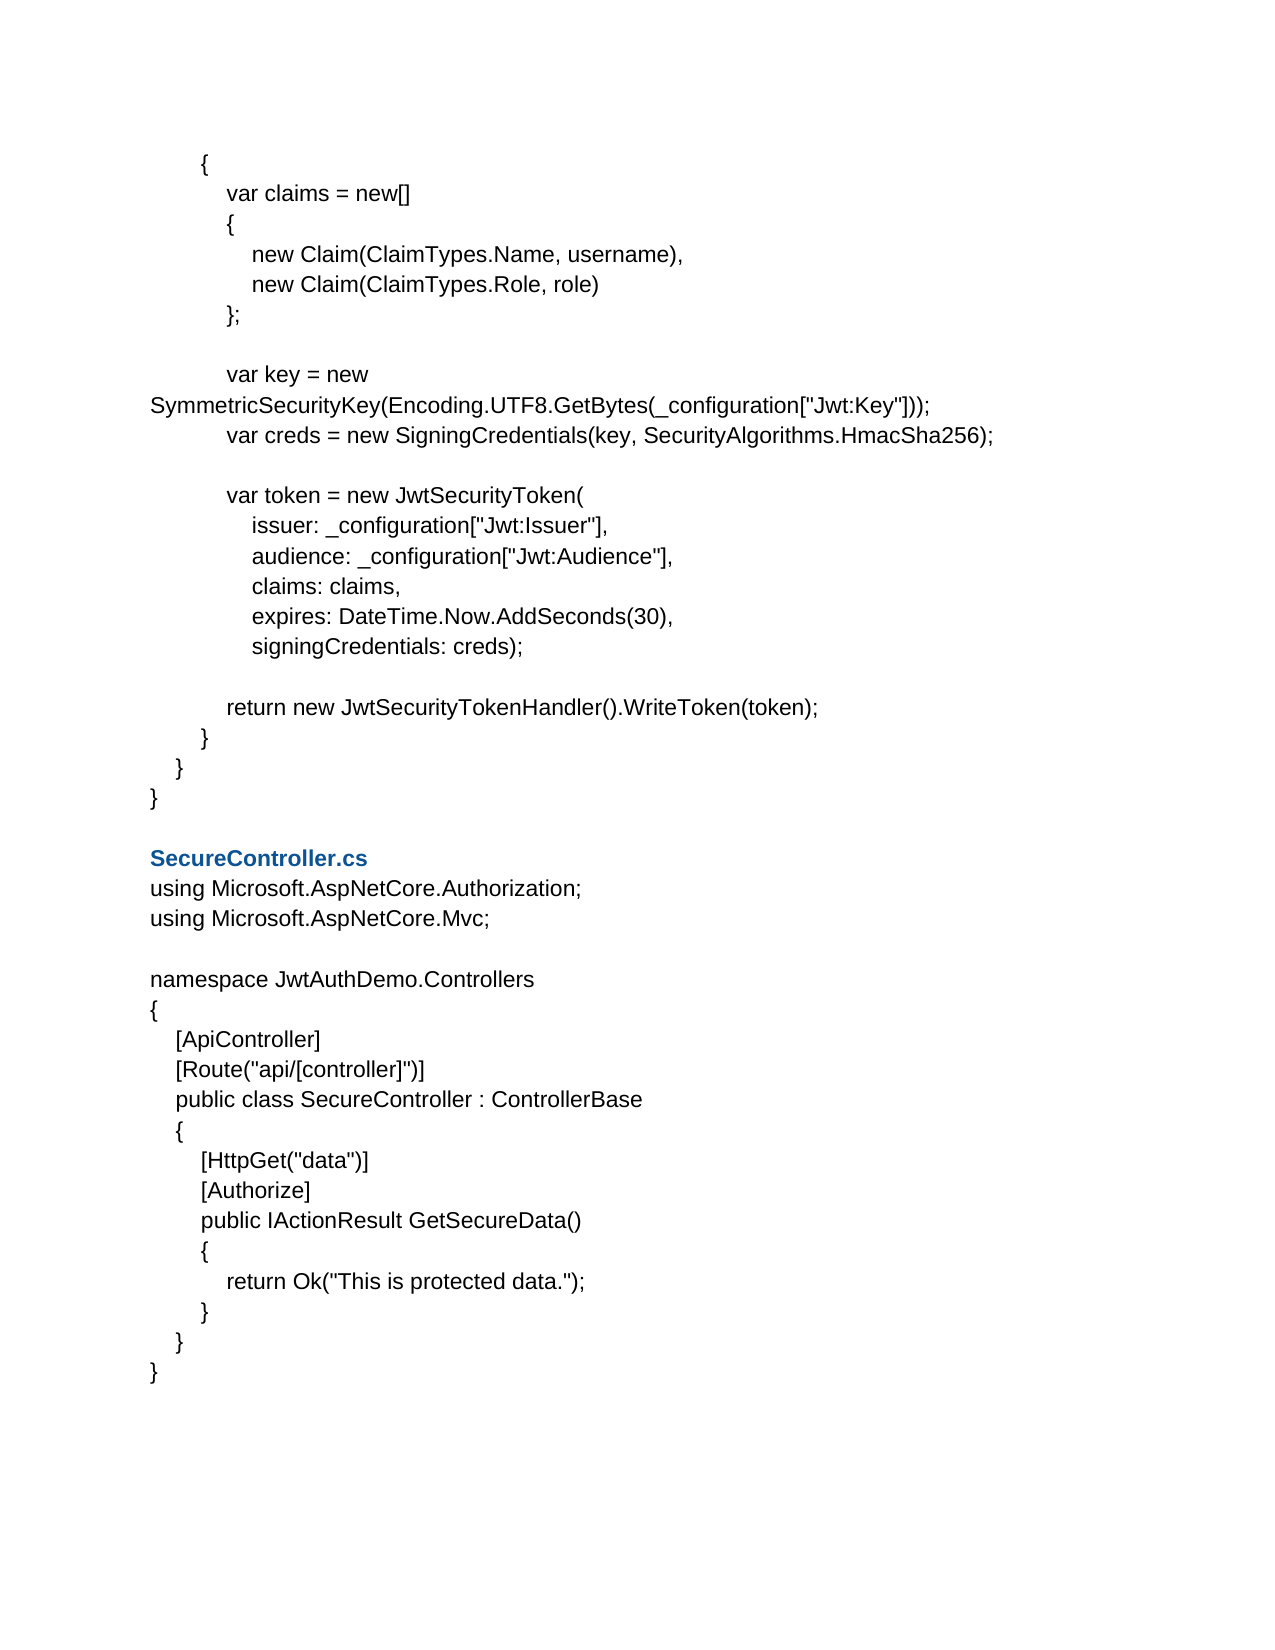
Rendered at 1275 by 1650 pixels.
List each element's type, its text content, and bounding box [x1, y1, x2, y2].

text signingCredentials: creds); [150, 633, 1125, 660]
text { [150, 1117, 1125, 1143]
text } [150, 1328, 1125, 1354]
text { [150, 1237, 1125, 1264]
text var token = new JwtSecurityToken( [150, 482, 1125, 509]
text claims: claims, [150, 573, 1125, 599]
text { [150, 210, 1125, 237]
text audience: _configuration["Jwt:Audience"], [150, 543, 1125, 569]
text return Ok("This is protected data."); [150, 1268, 1125, 1294]
text } [150, 784, 1125, 811]
text using Microsoft.AspNetCore.Authorization; [150, 875, 1125, 901]
text var claims = new[] [150, 180, 1125, 207]
text issuer: _configuration["Jwt:Issuer"], [150, 512, 1125, 539]
text using Microsoft.AspNetCore.Mvc; [150, 905, 1125, 932]
text { [150, 996, 1125, 1022]
text { [150, 150, 1125, 176]
text return new JwtSecurityTokenHandler().WriteToken(token); [150, 694, 1125, 720]
text } [150, 1358, 1125, 1385]
text SecureController.cs [150, 845, 1125, 871]
text namespace JwtAuthDemo.Controllers [150, 966, 1125, 992]
text }; [150, 301, 1125, 327]
text public class SecureController : ControllerBase [150, 1086, 1125, 1113]
text var creds = new SigningCredentials(key, SecurityAlgorithms.HmacSha256); [150, 422, 1125, 448]
text [Route("api/[controller]")] [150, 1056, 1125, 1083]
text } [150, 754, 1125, 781]
text [Authorize] [150, 1177, 1125, 1203]
text [HttpGet("data")] [150, 1147, 1125, 1173]
text new Claim(ClaimTypes.Role, role) [150, 271, 1125, 297]
text } [150, 1298, 1125, 1324]
text var key = new SymmetricSecurityKey(Encoding.UTF8.GetBytes(_configuration["Jwt:Key"])); [150, 361, 1125, 418]
text expires: DateTime.Now.AddSeconds(30), [150, 603, 1125, 629]
text public IActionResult GetSecureData() [150, 1207, 1125, 1234]
text [ApiController] [150, 1026, 1125, 1052]
text new Claim(ClaimTypes.Name, username), [150, 241, 1125, 267]
text } [150, 724, 1125, 750]
